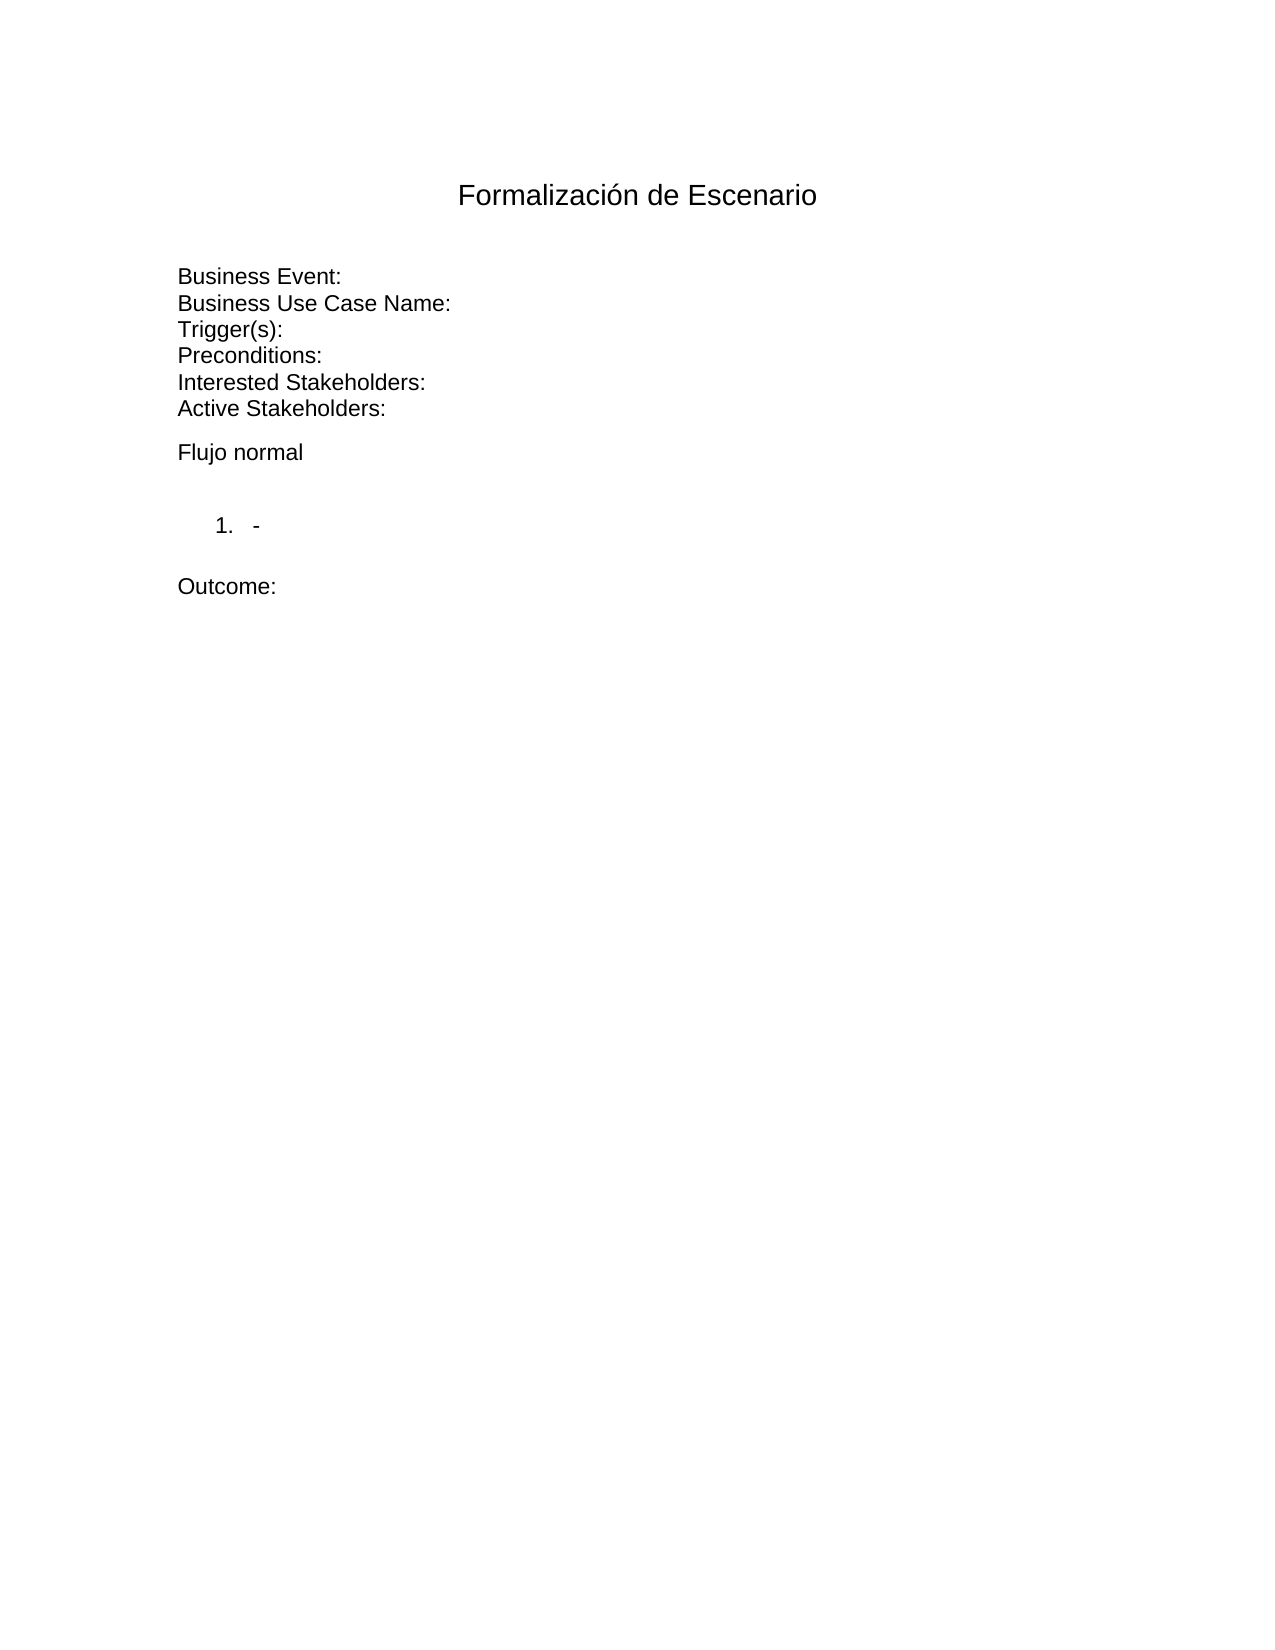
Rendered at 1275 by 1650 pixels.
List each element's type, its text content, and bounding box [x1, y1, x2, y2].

text Formalización de Escenario [177, 178, 1098, 211]
text Business Event: [177, 263, 1098, 290]
text Outcome: [177, 573, 1098, 599]
text Preconditions: [177, 342, 1098, 369]
text Active Stakeholders: [177, 395, 1098, 421]
text Interested Stakeholders: [177, 369, 1098, 395]
text Flujo normal [177, 438, 1098, 465]
text Business Use Case Name: Trigger(s): [177, 290, 1098, 342]
list - [215, 512, 1098, 538]
